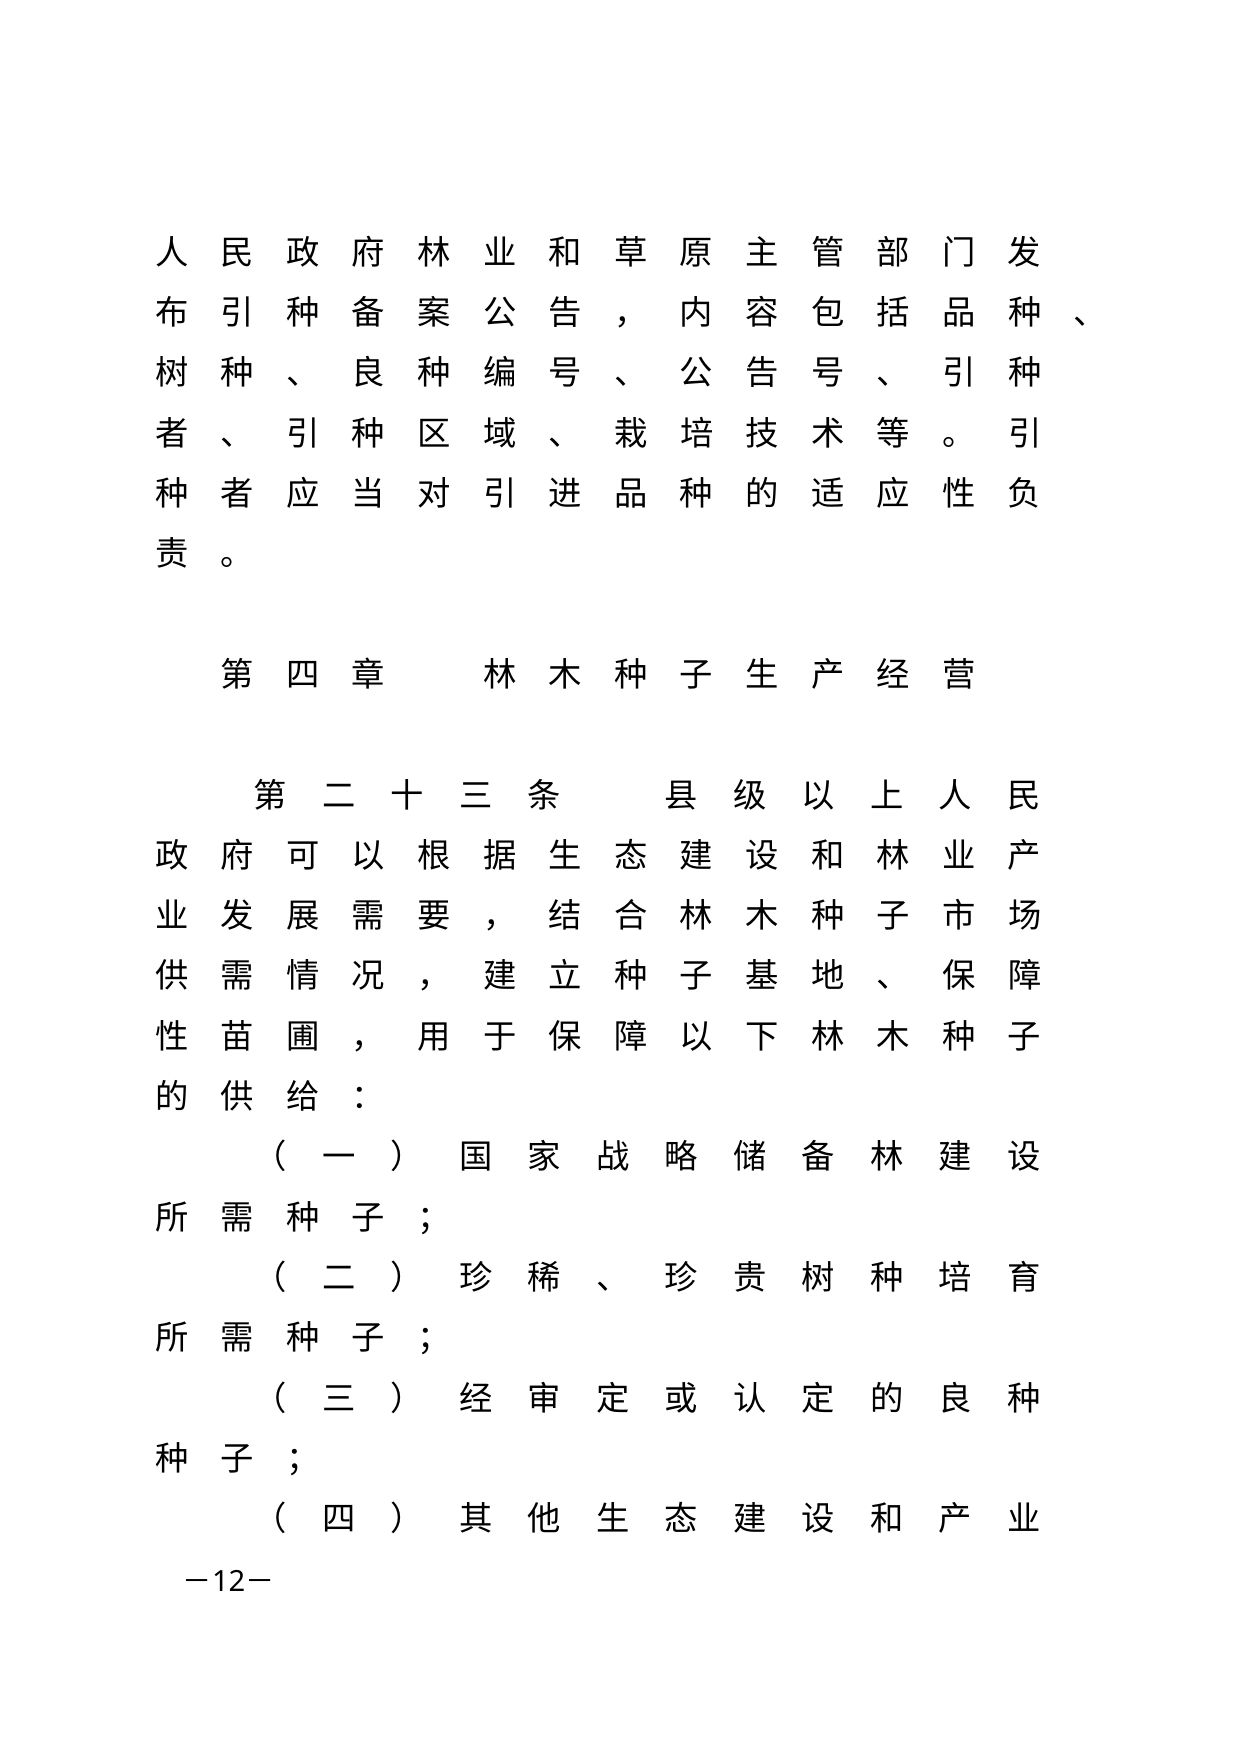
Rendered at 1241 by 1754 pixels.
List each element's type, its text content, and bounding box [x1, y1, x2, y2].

text 第二十三条 县级以上人民政府可以根据生态建设和林业产业发展需要，结合林木种子市场供需情况，建立种子基地、保障性苗圃，用于保障以下林木种子的供给： [155, 762, 1073, 1124]
text 第四章 林木种子生产经营 [155, 642, 1073, 702]
text 经备案引进的林木良种，省人民政府林业和草原主管部门发布引种备案公告，内容包括品种、树种、良种编号、公告号、引种者、引种区域、栽培技术等。引种者应当对引进品种的适应性负责。 [155, 219, 1073, 581]
text （四）其他生态建设和产业发展急需的种子。 [155, 1486, 1073, 1546]
text （二）珍稀、珍贵树种培育所需种子； [155, 1245, 1073, 1365]
text （一）国家战略储备林建设所需种子； [155, 1124, 1073, 1245]
text （三）经审定或认定的良种种子； [155, 1365, 1073, 1486]
